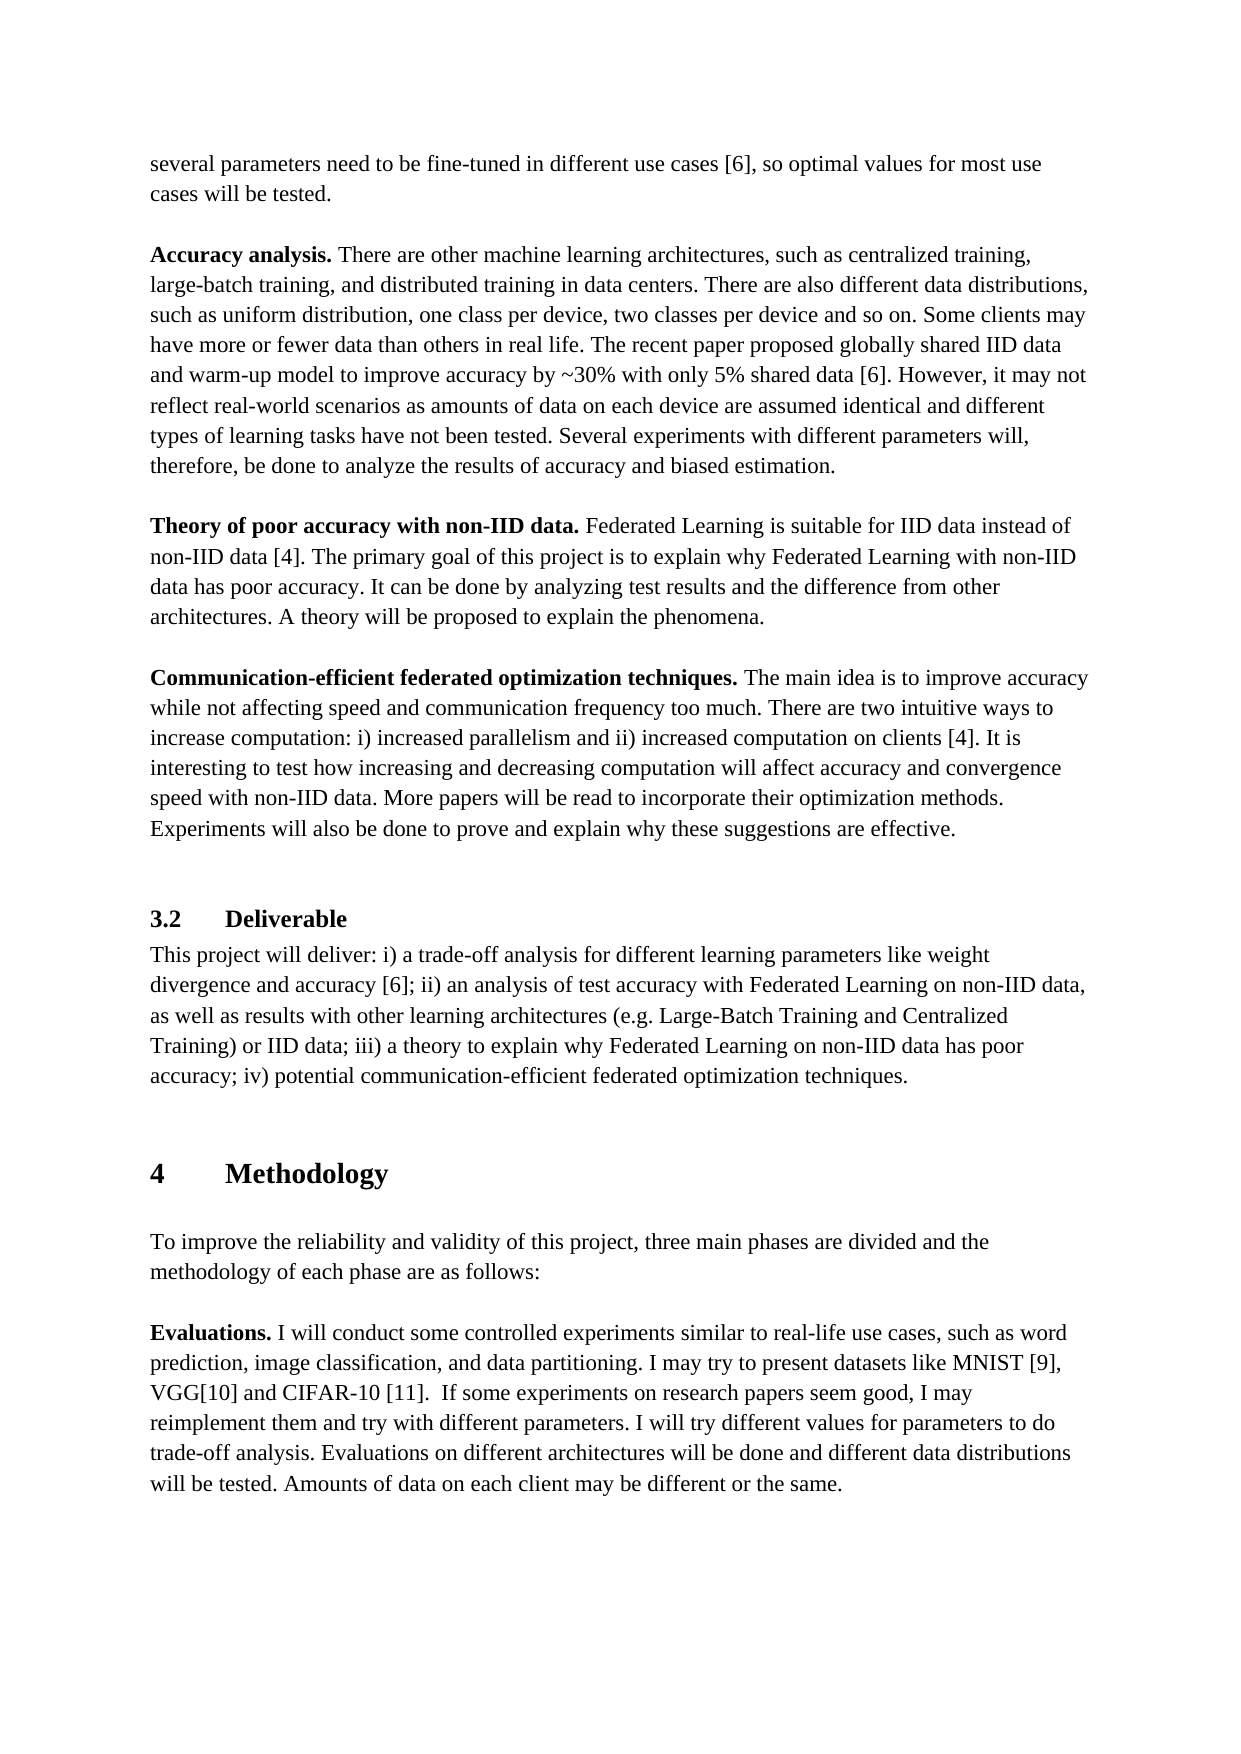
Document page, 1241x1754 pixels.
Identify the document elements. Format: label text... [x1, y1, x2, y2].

subtitle 3.2 Deliverable [150, 904, 1090, 933]
text Evaluations. I will conduct some controlled experiments similar to real-life use cases, such as word prediction, image classification, and data partitioning. I may try to present datasets like MNIST [9], VGG[10] and CIFAR-10 [11]. If some experiments on research papers seem good, I may reimplement them and try with different parameters. I will try different values for parameters to do trade-off analysis. Evaluations on different architectures will be done and different data distributions will be tested. Amounts of data on each client may be different or the same. [150, 1318, 1090, 1496]
text Accuracy analysis. There are other machine learning architectures, such as centralized training, large-batch training, and distributed training in data centers. There are also different data distributions, such as uniform distribution, one class per device, two classes per device and so on. Some clients may have more or fewer data than others in real life. The recent paper proposed globally shared IID data and warm-up model to improve accuracy by ~30% with only 5% shared data [6]. However, it may not reflect real-world scenarios as amounts of data on each device are assumed identical and different types of learning tasks have not been tested. Several experiments with different parameters will, therefore, be done to analyze the results of accuracy and biased estimation. [150, 241, 1090, 478]
text Theory of poor accuracy with non-IID data. Federated Learning is suitable for IID data instead of non-IID data [4]. The primary goal of this project is to explain why Federated Learning with non-IID data has poor accuracy. It can be done by analyzing test results and the difference from other architectures. A theory will be proposed to explain the phenomena. [150, 512, 1090, 629]
text This project will deliver: i) a trade-off analysis for different learning parameters like weight divergence and accuracy [6]; ii) an analysis of test accuracy with Federated Learning on non-IID data, as well as results with other learning architectures (e.g. Large-Batch Training and Centralized Training) or IID data; iii) a theory to explain why Federated Learning on non-IID data has poor accuracy; iv) potential communication-efficient federated optimization techniques. [150, 941, 1090, 1088]
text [150, 150, 1090, 207]
text Communication-efficient federated optimization techniques. The main idea is to improve accuracy while not affecting speed and communication frequency too much. There are two intuitive ways to increase computation: i) increased parallelism and ii) increased computation on clients [4]. It is interesting to test how increasing and decreasing computation will affect accuracy and convergence speed with non-IID data. More papers will be read to incorporate their optimization methods. Experiments will also be done to prove and explain why these suggestions are effective. [150, 663, 1090, 841]
text To improve the reliability and validity of this project, three main phases are divided and the methodology of each phase are as follows: [150, 1228, 1090, 1284]
subtitle 4 Methodology [150, 1156, 1090, 1189]
